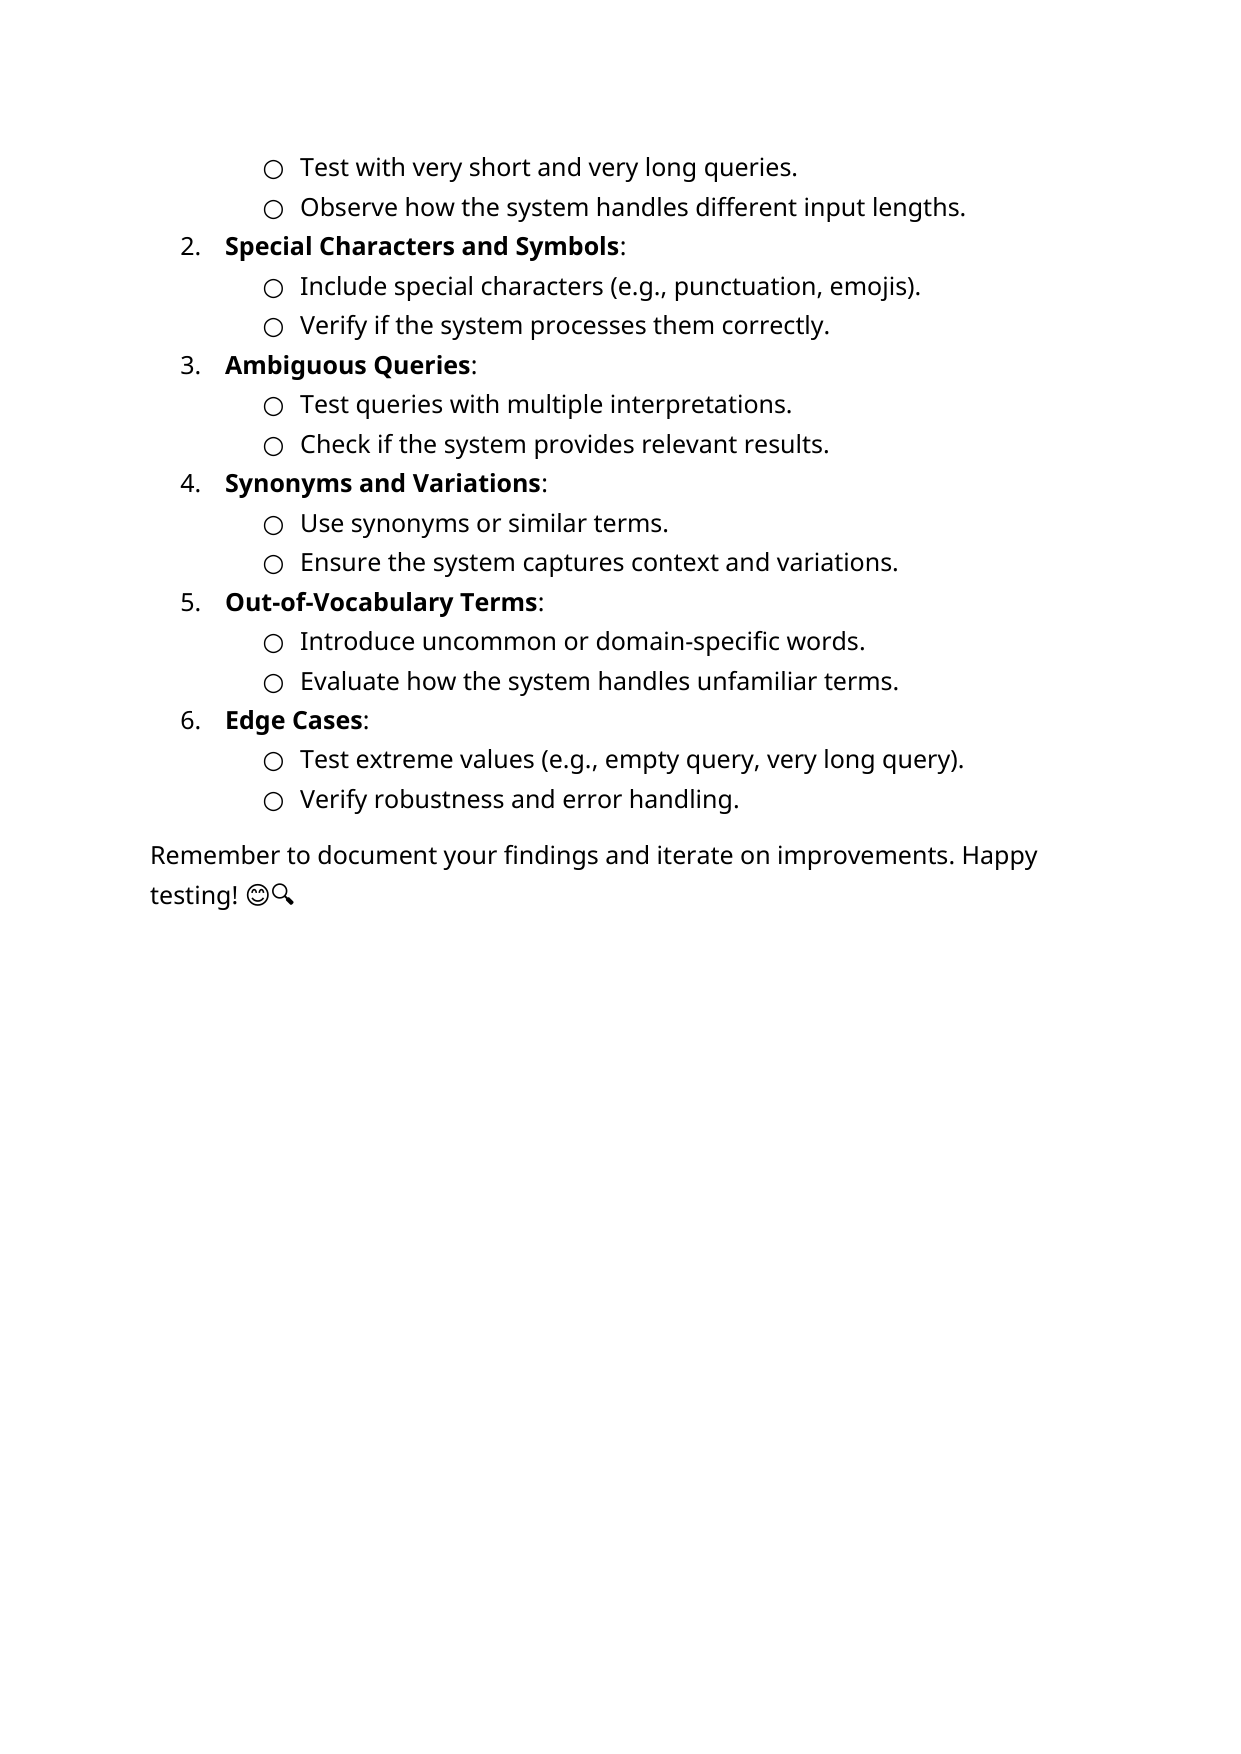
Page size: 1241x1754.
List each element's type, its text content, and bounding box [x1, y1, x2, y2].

list Introduce uncommon or domain-specific words. [262, 624, 1090, 658]
list Test extreme values (e.g., empty query, very long query). [262, 742, 1090, 776]
list Check if the system provides relevant results. [262, 426, 1090, 460]
list Test with very short and very long queries. [262, 150, 1090, 184]
list Verify if the system processes them correctly. [262, 308, 1090, 342]
list Evaluate how the system handles unfamiliar terms. [262, 663, 1090, 697]
list Ambiguous Queries: [180, 347, 1090, 381]
list Synonyms and Variations: [180, 466, 1090, 500]
list Test queries with multiple interpretations. [262, 387, 1090, 421]
list Observe how the system handles different input lengths. [262, 189, 1090, 223]
list Include special characters (e.g., punctuation, emojis). [262, 268, 1090, 302]
list Verify robustness and error handling. [262, 782, 1090, 816]
list Out-of-Vocabulary Terms: [180, 584, 1090, 618]
list Edge Cases: [180, 703, 1090, 737]
list Special Characters and Symbols: [180, 229, 1090, 263]
text Remember to document your findings and iterate on improvements. Happy testing! 😊🔍 [150, 838, 1090, 911]
list Use synonyms or similar terms. [262, 505, 1090, 539]
list Ensure the system captures context and variations. [262, 545, 1090, 579]
